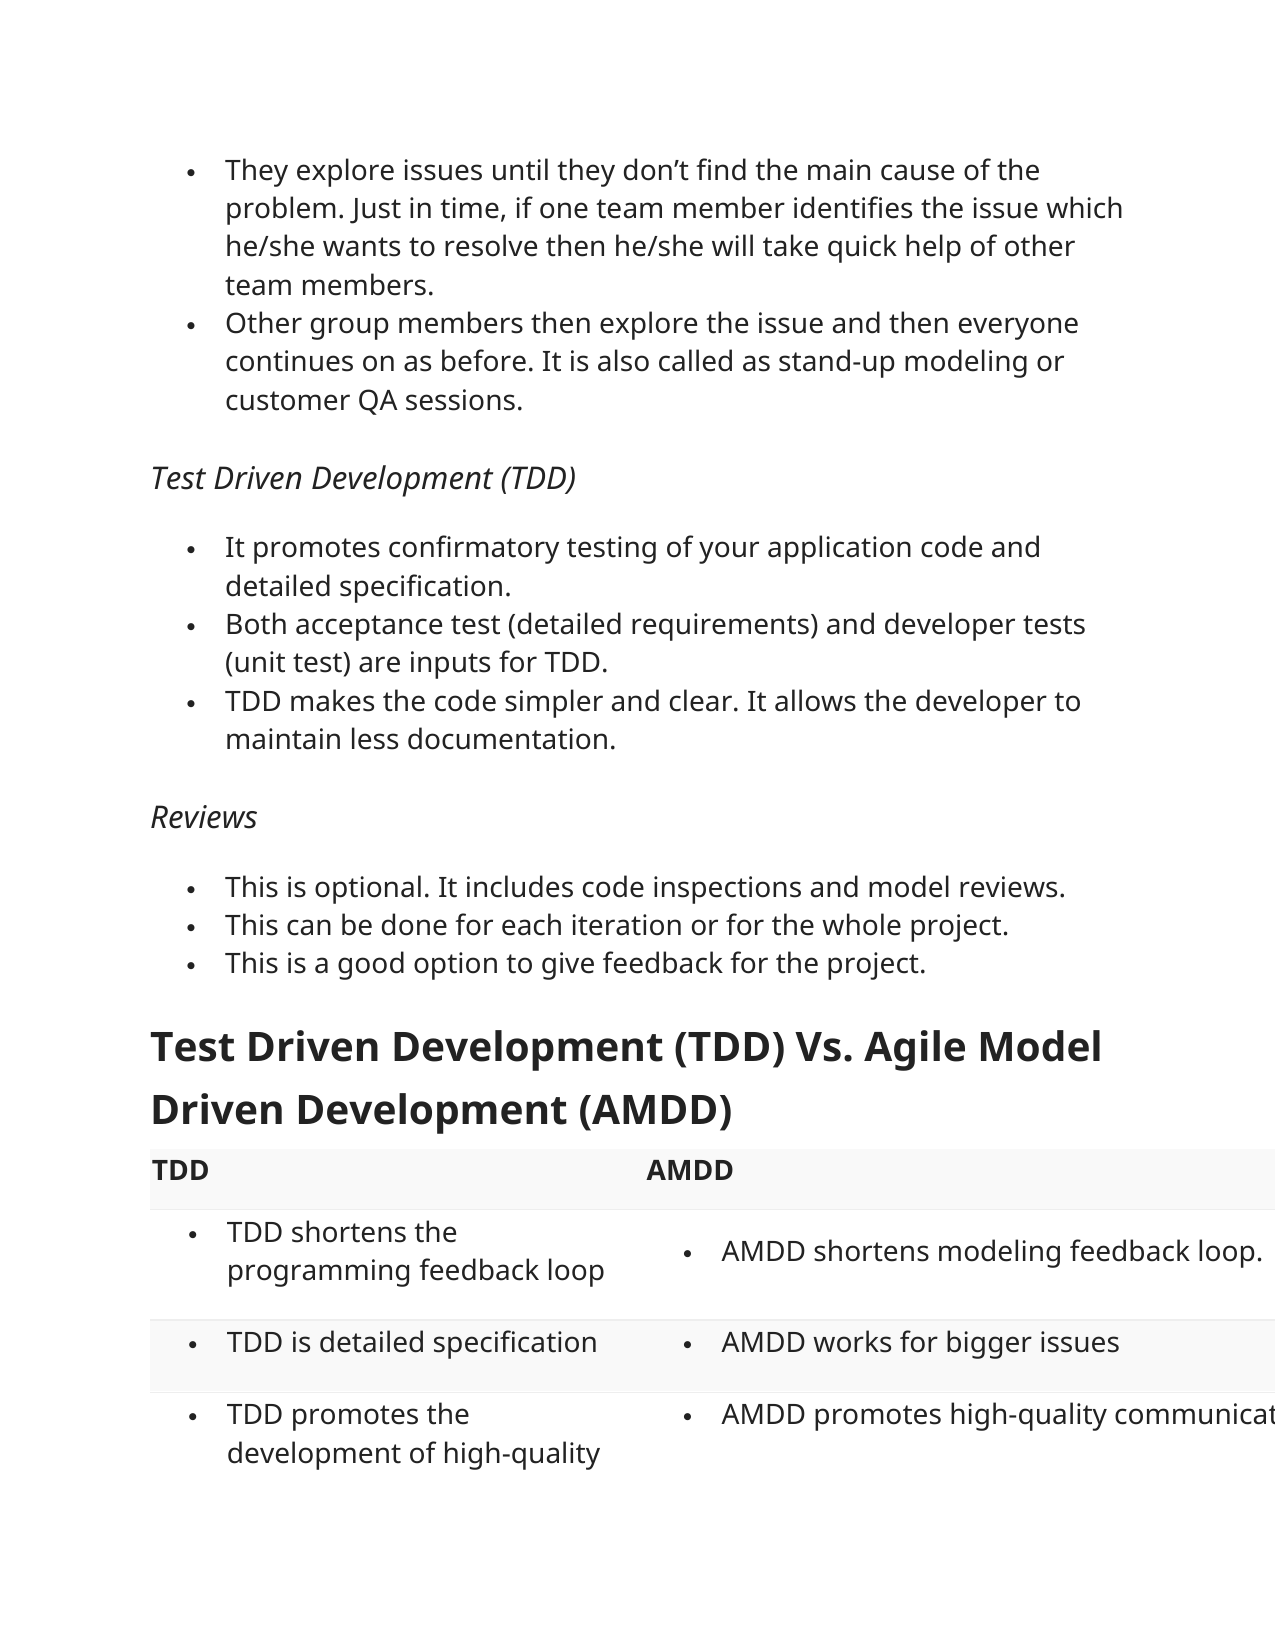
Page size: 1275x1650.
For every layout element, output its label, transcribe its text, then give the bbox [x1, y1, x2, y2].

table_cell AMDD shortens modeling feedback loop. [645, 1210, 1275, 1319]
list This can be done for each iteration or for the whole project. [187, 905, 1125, 943]
list Both acceptance test (detailed requirements) and developer tests (unit test) are inputs for TDD. [187, 604, 1125, 681]
list It promotes confirmatory testing of your application code and detailed specification. [187, 528, 1125, 604]
table_header AMDD [645, 1149, 1275, 1209]
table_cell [150, 1393, 645, 1473]
table_cell TDD shortens the programming feedback loop [150, 1210, 645, 1319]
table_header TDD [150, 1149, 645, 1209]
subtitle Test Driven Development (TDD) Vs. Agile Model Driven Development (AMDD) [150, 1011, 1125, 1136]
list Other group members then explore the issue and then everyone continues on as before. It is also called as stand-up modeling or customer QA sessions. [187, 303, 1125, 418]
subtitle Test Driven Development (TDD) [150, 456, 1125, 498]
list TDD makes the code simpler and clear. It allows the developer to maintain less documentation. [187, 681, 1125, 758]
subtitle Reviews [150, 795, 1125, 838]
table_cell AMDD works for bigger issues [645, 1321, 1275, 1391]
list They explore issues until they don’t find the main cause of the problem. Just in time, if one team member identifies the issue which he/she wants to resolve then he/she will take quick help of other team members. [187, 150, 1125, 303]
table_cell TDD is detailed specification [150, 1321, 645, 1391]
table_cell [645, 1393, 1275, 1473]
list This is a good option to give feedback for the project. [187, 943, 1125, 982]
list This is optional. It includes code inspections and model reviews. [187, 867, 1125, 905]
